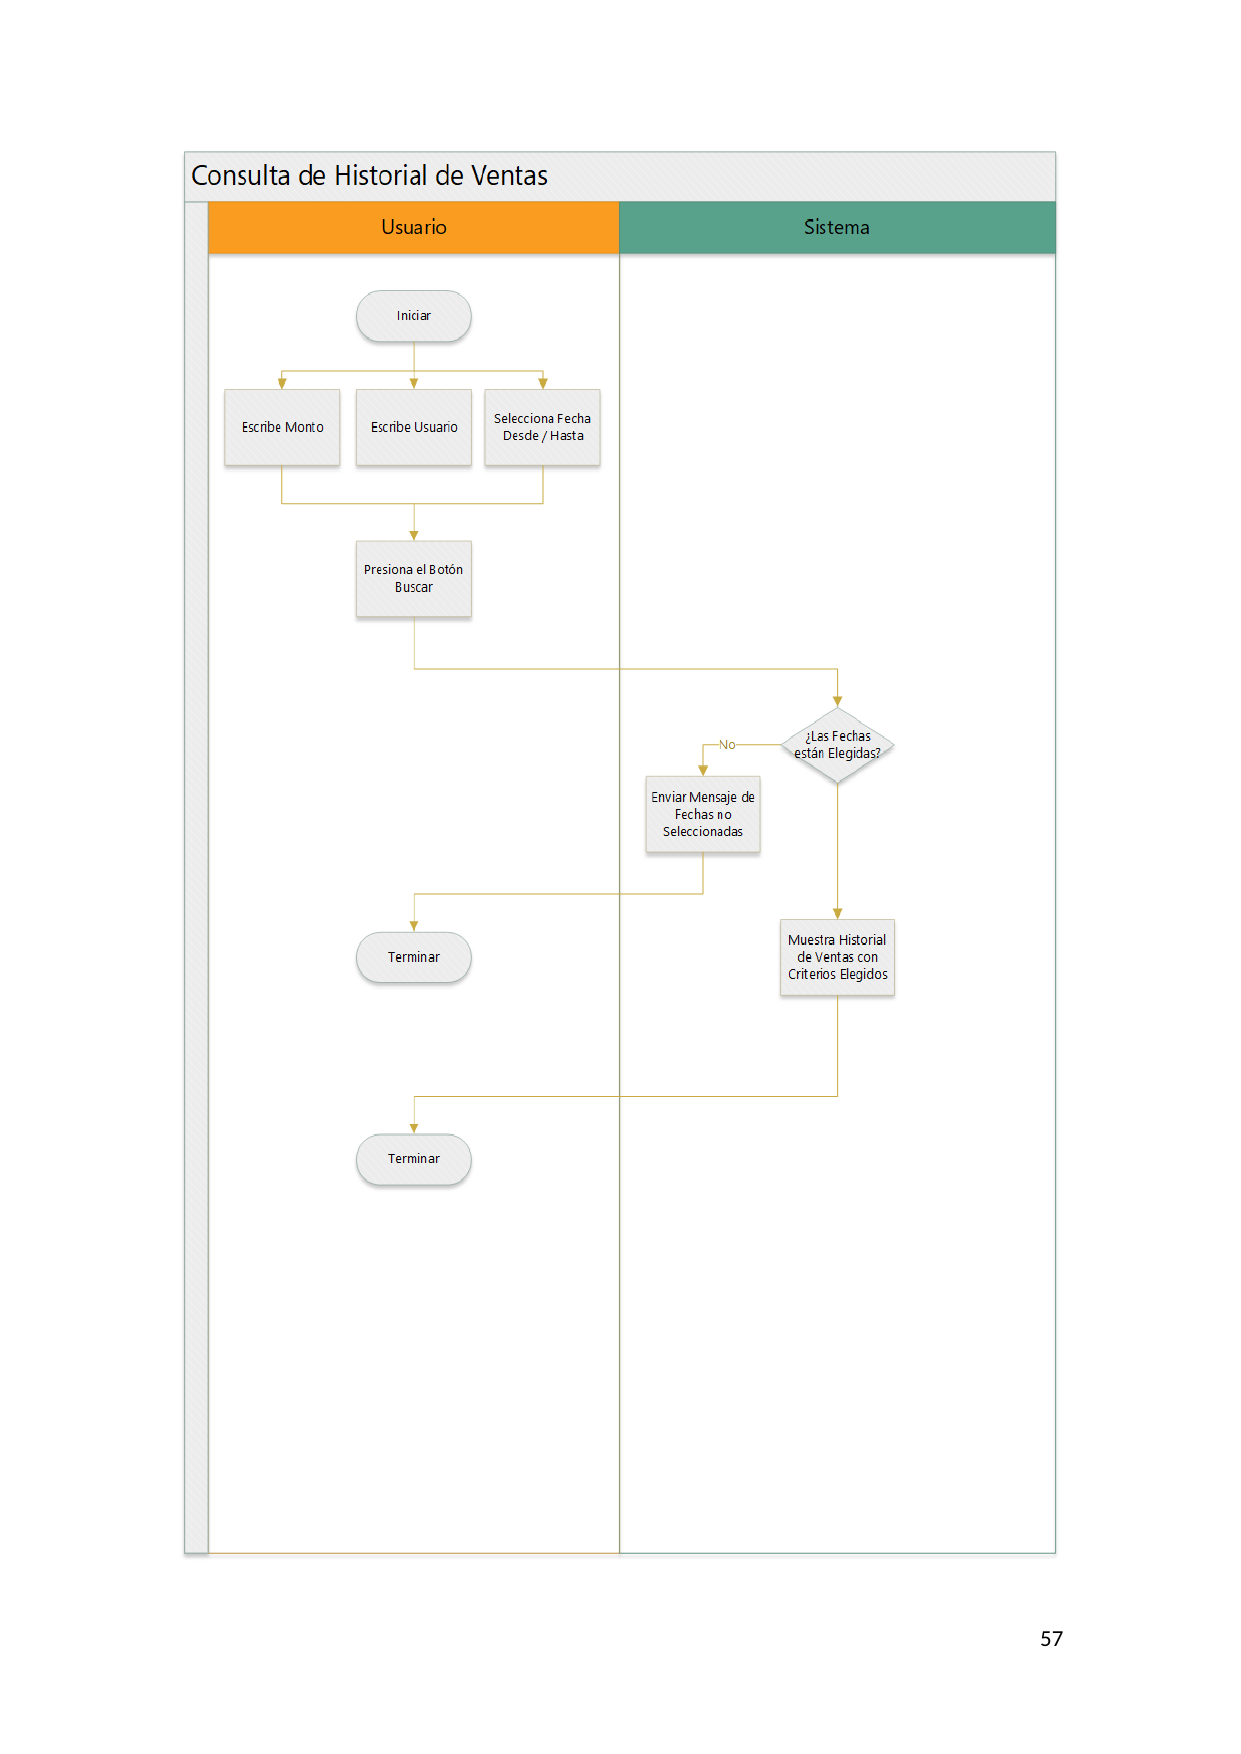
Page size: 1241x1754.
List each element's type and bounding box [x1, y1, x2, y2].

picture [177, 147, 1061, 1564]
